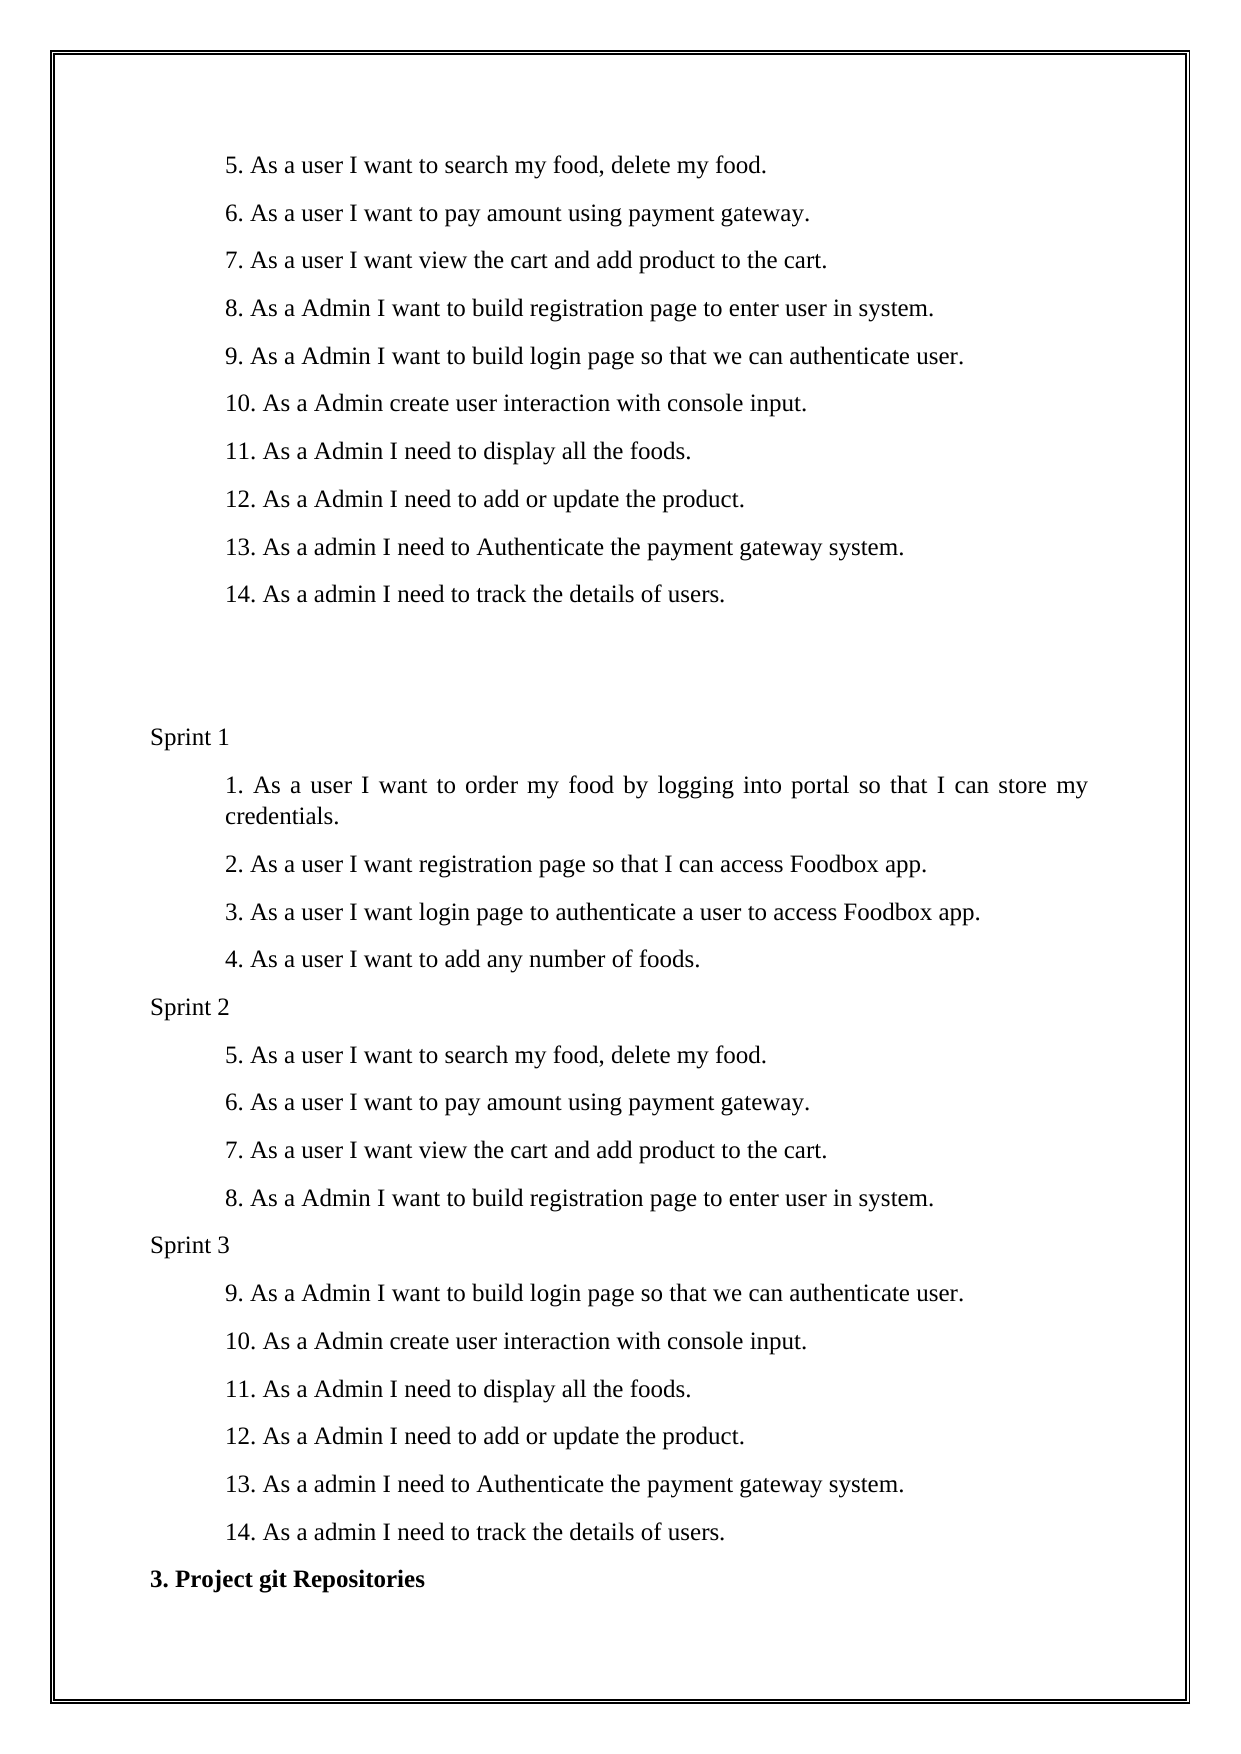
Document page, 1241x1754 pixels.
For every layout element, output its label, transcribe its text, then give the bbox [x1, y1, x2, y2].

text 7. As a user I want view the cart and add product to the cart. [150, 1135, 1090, 1164]
text 7. As a user I want view the cart and add product to the cart. [150, 245, 1090, 274]
text 11. As a Admin I need to display all the foods. [150, 436, 1090, 465]
text 5. As a user I want to search my food, delete my food. [150, 150, 1090, 179]
text 6. As a user I want to pay amount using payment gateway. [150, 198, 1090, 226]
text 14. As a admin I need to track the details of users. [150, 1517, 1090, 1546]
text Sprint 3 [150, 1231, 1090, 1259]
text Sprint 1 [150, 722, 1090, 751]
text Sprint 2 [150, 992, 1090, 1021]
text 13. As a admin I need to Authenticate the payment gateway system. [150, 532, 1090, 560]
text 5. As a user I want to search my food, delete my food. [150, 1040, 1090, 1068]
text 10. As a Admin create user interaction with console input. [150, 1326, 1090, 1355]
text 3. Project git Repositories [150, 1564, 1090, 1593]
text 1. As a user I want to order my food by logging into portal so that I can store my credentials. [225, 770, 1090, 830]
text 12. As a Admin I need to add or update the product. [150, 484, 1090, 513]
text 9. As a Admin I want to build login page so that we can authenticate user. [150, 1278, 1090, 1307]
text 6. As a user I want to pay amount using payment gateway. [150, 1087, 1090, 1116]
text 3. As a user I want login page to authenticate a user to access Foodbox app. [150, 897, 1090, 925]
text 8. As a Admin I want to build registration page to enter user in system. [150, 1183, 1090, 1212]
text 13. As a admin I need to Authenticate the payment gateway system. [150, 1469, 1090, 1498]
text 14. As a admin I need to track the details of users. [150, 579, 1090, 608]
text 11. As a Admin I need to display all the foods. [150, 1374, 1090, 1402]
text 10. As a Admin create user interaction with console input. [150, 388, 1090, 417]
text 9. As a Admin I want to build login page so that we can authenticate user. [150, 341, 1090, 369]
text 12. As a Admin I need to add or update the product. [150, 1421, 1090, 1450]
text 4. As a user I want to add any number of foods. [150, 944, 1090, 973]
text 8. As a Admin I want to build registration page to enter user in system. [150, 293, 1090, 322]
text 2. As a user I want registration page so that I can access Foodbox app. [150, 849, 1090, 878]
